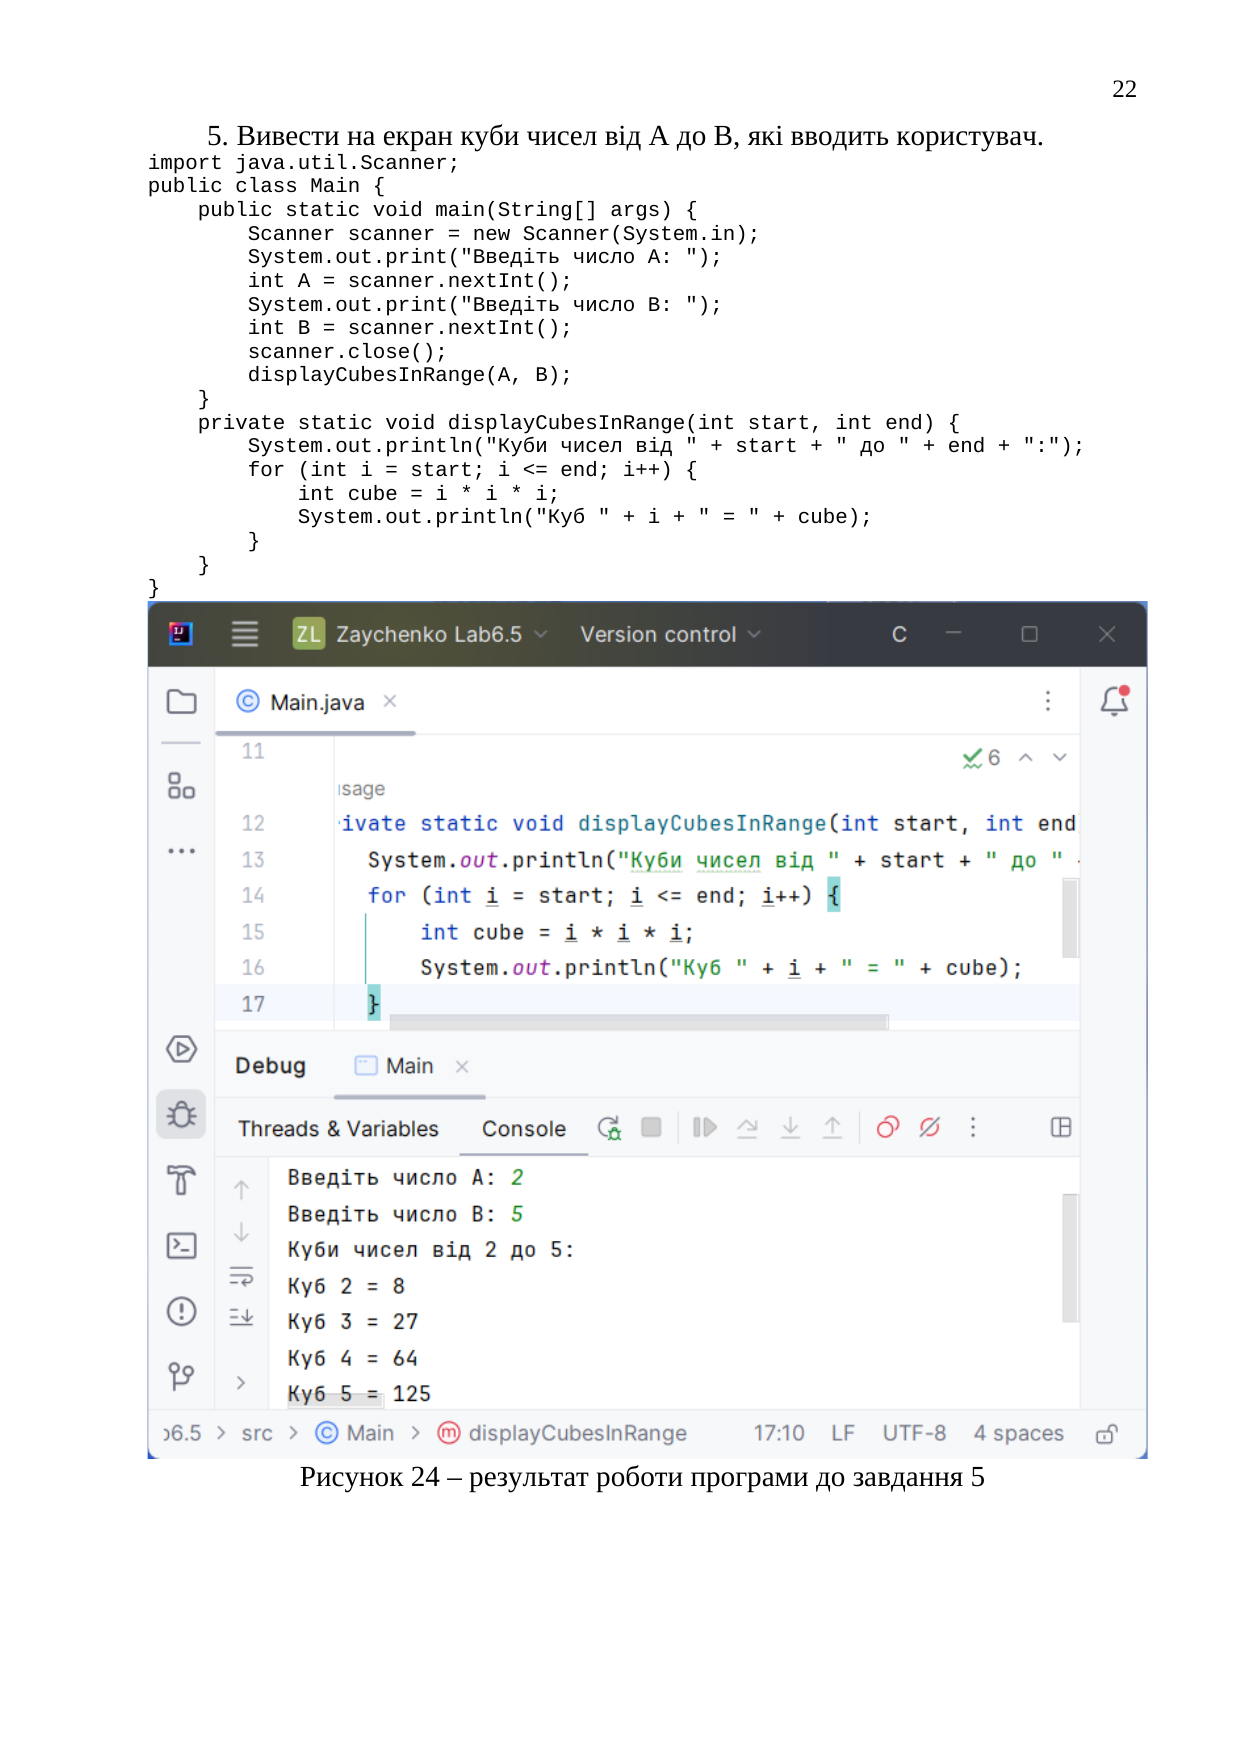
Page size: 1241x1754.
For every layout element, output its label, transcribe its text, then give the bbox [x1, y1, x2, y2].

list Вивести на екран куби чисел від A до B, які вводить користувач. [148, 118, 1137, 152]
text import java.util.Scanner; public class Main { public static void main(String[] args) { Scanner scanner = new Scanner(System.in); System.out.print("Введіть число A: "); int A = scanner.nextInt(); System.out.print("Введіть число B: "); int B = scanner.nextInt(); scanner.close(); displayCubesInRange(A, B); } private static void displayCubesInRange(int start, int end) { System.out.println("Куби чисел від " + start + " до " + end + ":"); for (int i = start; i <= end; i++) { int cube = i * i * i; System.out.println("Куб " + i + " = " + cube); } } } [148, 152, 1137, 601]
picture [147, 601, 1148, 1459]
